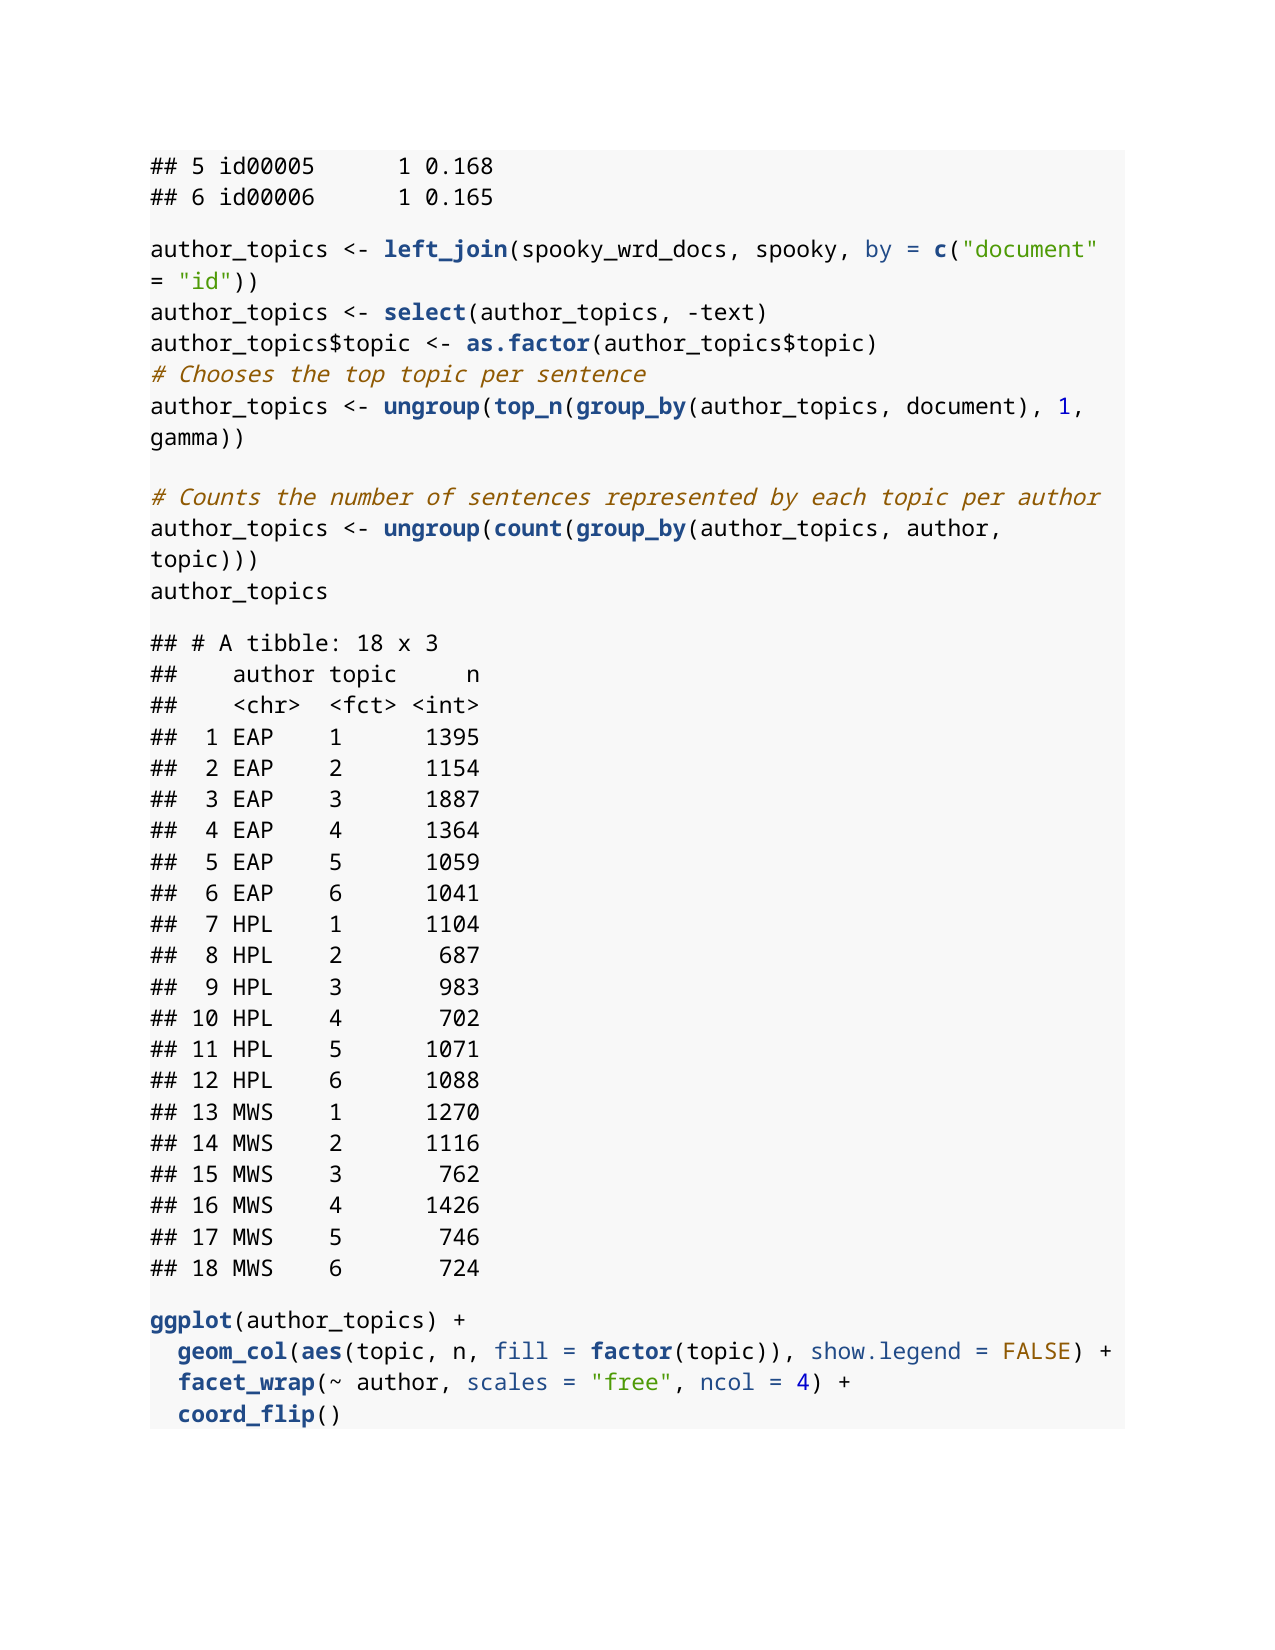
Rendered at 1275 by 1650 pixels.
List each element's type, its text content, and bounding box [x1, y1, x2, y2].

text ggplot(author_topics) + geom_col(aes(topic, n, fill = factor(topic)), show.legend = FALSE) + facet_wrap(~ author, scales = "free", ncol = 4) + coord_flip() [150, 1304, 1125, 1429]
text author_topics <- left_join(spooky_wrd_docs, spooky, by = c("document" = "id")) author_topics <- select(author_topics, -text) author_topics$topic <- as.factor(author_topics$topic) # Chooses the top topic per sentence author_topics <- ungroup(top_n(group_by(author_topics, document), 1, gamma)) # Counts the number of sentences represented by each topic per author author_topics <- ungroup(count(group_by(author_topics, author, topic))) author_topics [150, 233, 1125, 606]
text ## # A tibble: 18 x 3 ## author topic n ## <chr> <fct> <int> ## 1 EAP 1 1395 ## 2 EAP 2 1154 ## 3 EAP 3 1887 ## 4 EAP 4 1364 ## 5 EAP 5 1059 ## 6 EAP 6 1041 ## 7 HPL 1 1104 ## 8 HPL 2 687 ## 9 HPL 3 983 ## 10 HPL 4 702 ## 11 HPL 5 1071 ## 12 HPL 6 1088 ## 13 MWS 1 1270 ## 14 MWS 2 1116 ## 15 MWS 3 762 ## 16 MWS 4 1426 ## 17 MWS 5 746 ## 18 MWS 6 724 [150, 627, 1125, 1283]
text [150, 150, 1125, 212]
